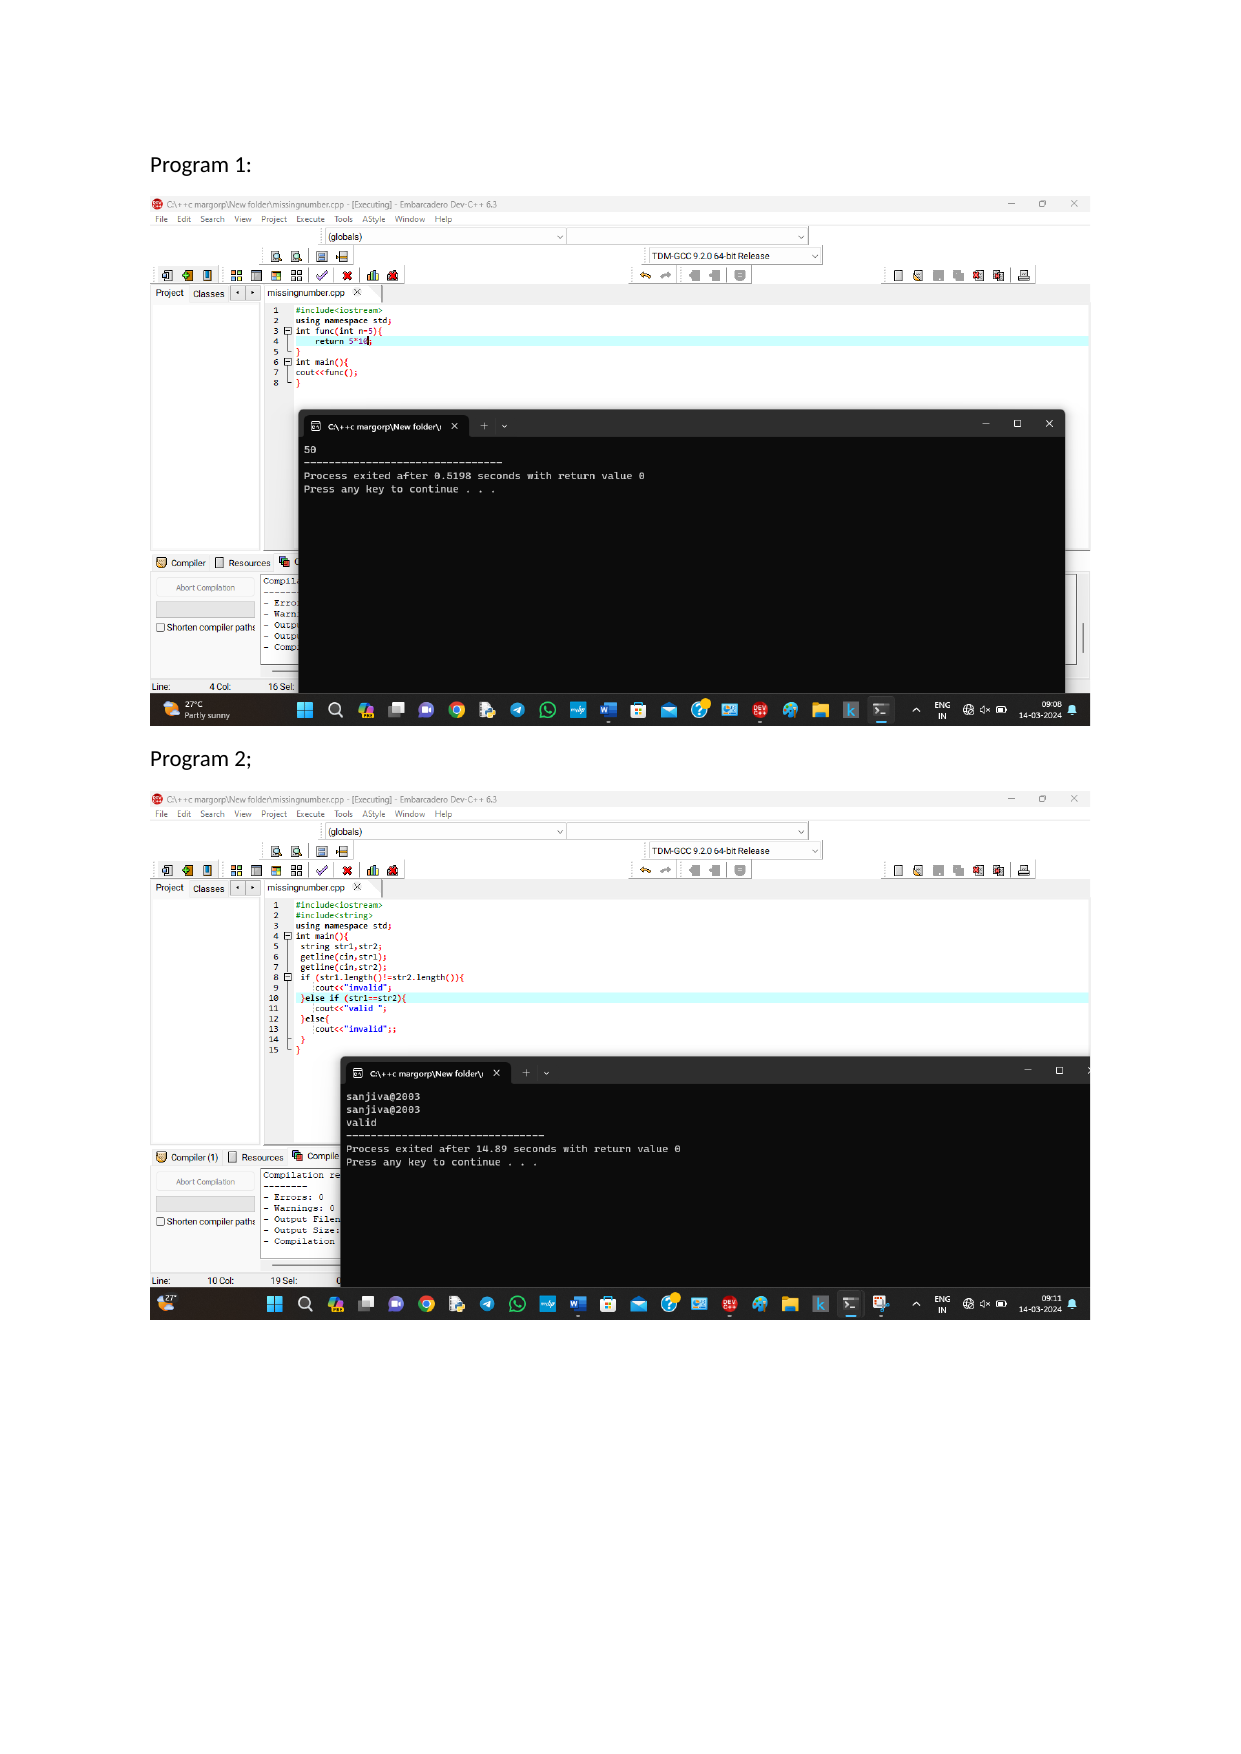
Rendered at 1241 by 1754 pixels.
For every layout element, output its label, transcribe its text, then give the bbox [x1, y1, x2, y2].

picture [150, 196, 1091, 726]
text Program 1: [150, 150, 1090, 178]
text Program 2; [150, 744, 1090, 772]
picture [150, 791, 1091, 1320]
